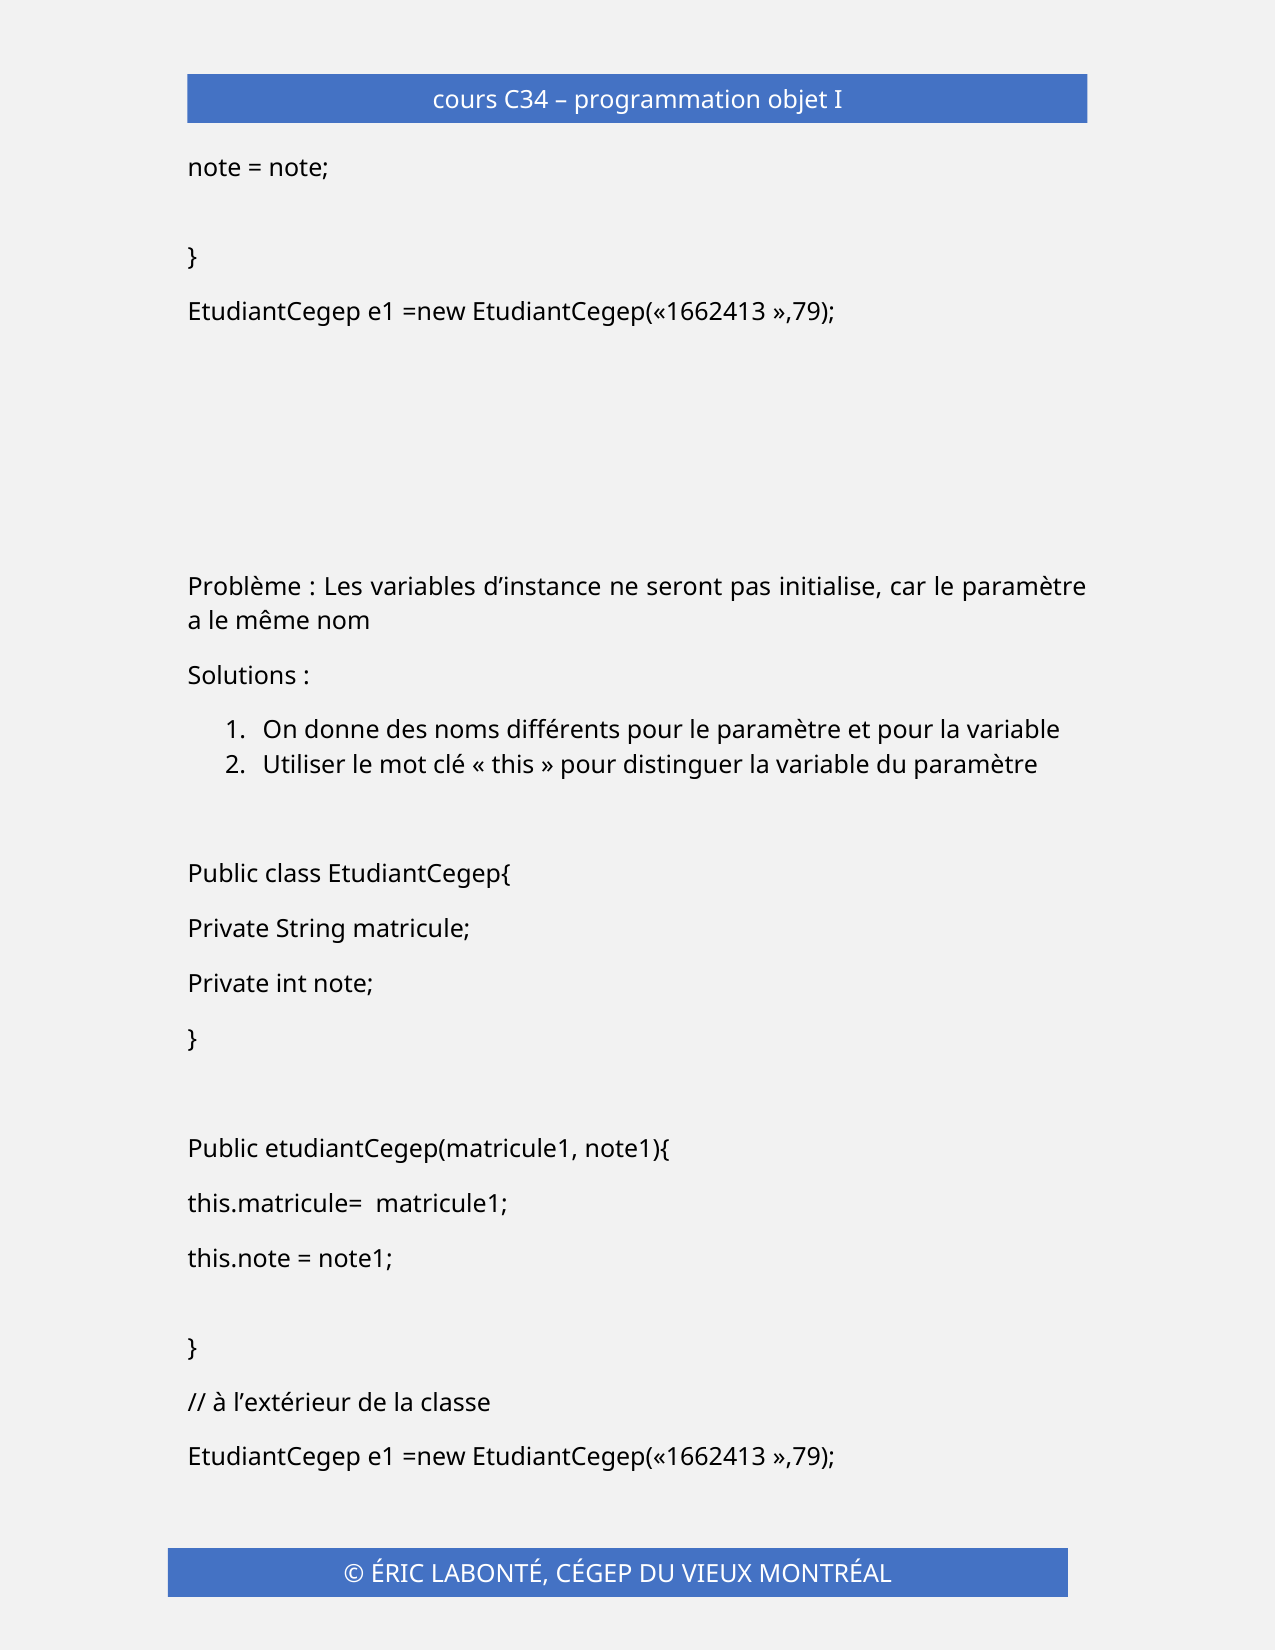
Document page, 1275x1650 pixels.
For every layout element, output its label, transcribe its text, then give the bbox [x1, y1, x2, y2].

text Solutions : [187, 657, 1087, 691]
text Problème : [187, 568, 1087, 636]
